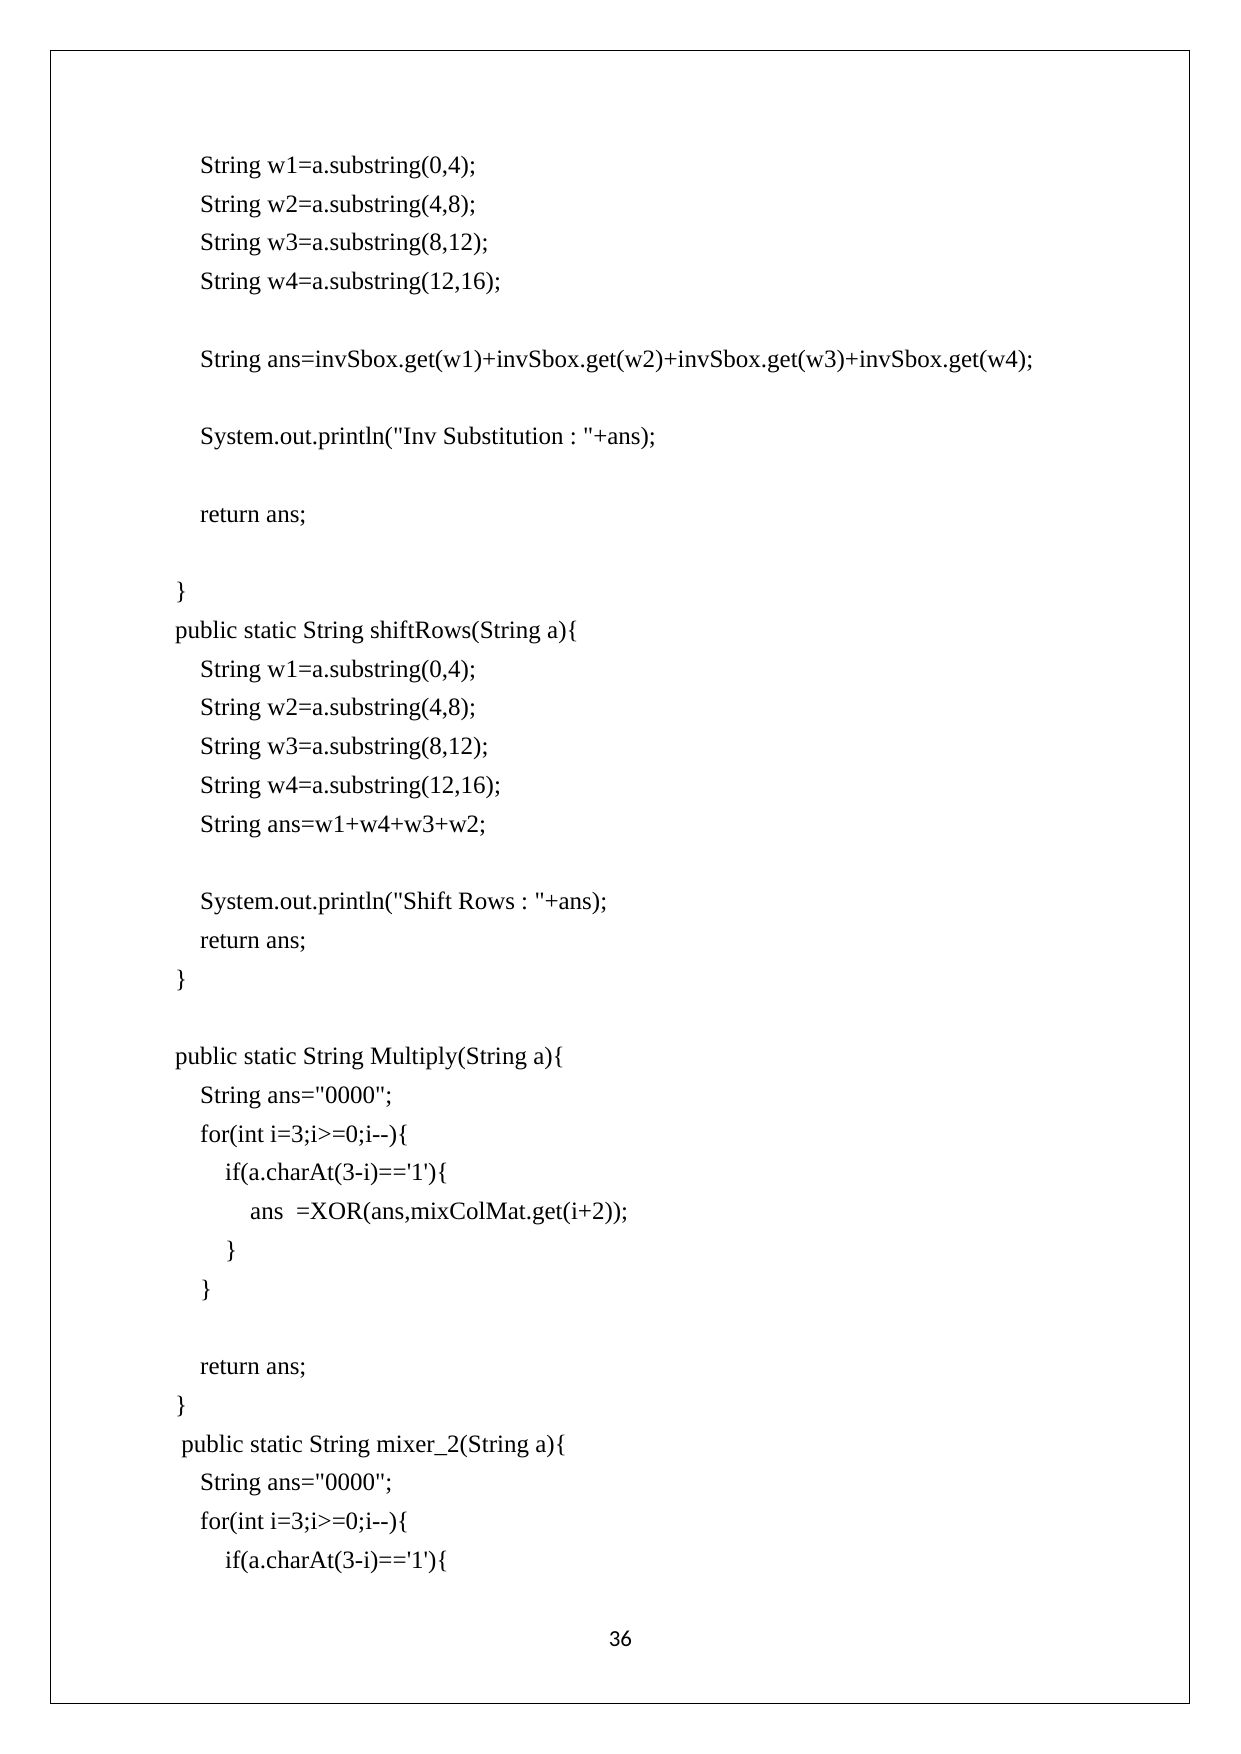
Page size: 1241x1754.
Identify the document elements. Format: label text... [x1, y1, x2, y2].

text String ans="0000"; [150, 1467, 1090, 1496]
text if(a.charAt(3-i)=='1'){ [150, 1545, 1090, 1574]
text public static String shiftRows(String a){ [150, 615, 1090, 644]
text } [150, 1274, 1090, 1302]
text } [150, 964, 1090, 992]
text String ans=invSbox.get(w1)+invSbox.get(w2)+invSbox.get(w3)+invSbox.get(w4); [150, 344, 1090, 372]
text return ans; [150, 499, 1090, 527]
text public static String mixer_2(String a){ [150, 1429, 1090, 1457]
text ans =XOR(ans,mixColMat.get(i+2)); [150, 1196, 1090, 1225]
text String w1=a.substring(0,4); [150, 150, 1090, 179]
text return ans; [150, 925, 1090, 954]
text String w4=a.substring(12,16); [150, 770, 1090, 799]
text public static String Multiply(String a){ [150, 1041, 1090, 1070]
text String ans=w1+w4+w3+w2; [150, 809, 1090, 837]
text System.out.println("Inv Substitution : "+ans); [150, 421, 1090, 450]
text String w3=a.substring(8,12); [150, 731, 1090, 760]
text String w3=a.substring(8,12); [150, 227, 1090, 256]
text String w4=a.substring(12,16); [150, 266, 1090, 295]
text String w2=a.substring(4,8); [150, 189, 1090, 217]
text for(int i=3;i>=0;i--){ [150, 1119, 1090, 1147]
text String ans="0000"; [150, 1080, 1090, 1109]
text String w1=a.substring(0,4); [150, 654, 1090, 682]
text String w2=a.substring(4,8); [150, 692, 1090, 721]
text } [150, 576, 1090, 605]
text if(a.charAt(3-i)=='1'){ [150, 1157, 1090, 1186]
text } [150, 1235, 1090, 1264]
text System.out.println("Shift Rows : "+ans); [150, 886, 1090, 915]
text } [150, 1390, 1090, 1419]
text for(int i=3;i>=0;i--){ [150, 1506, 1090, 1535]
text return ans; [150, 1351, 1090, 1380]
